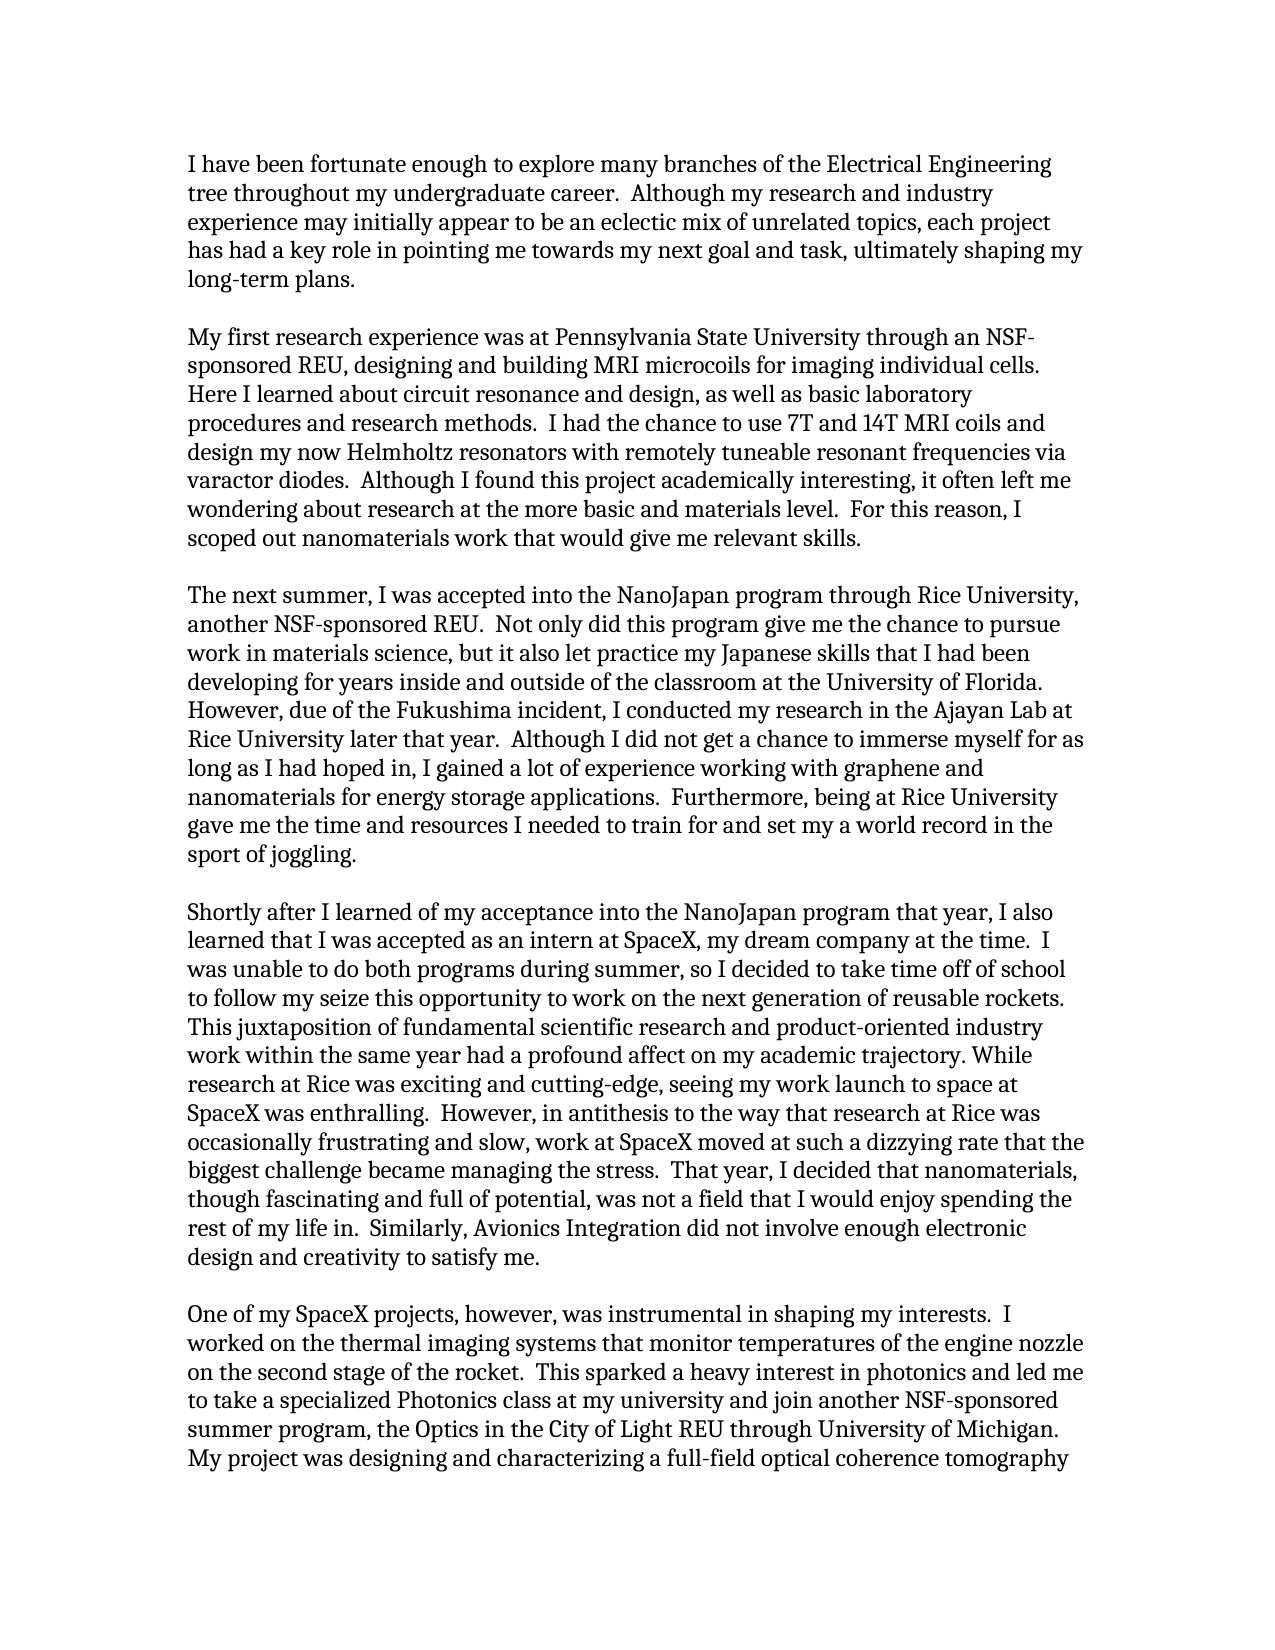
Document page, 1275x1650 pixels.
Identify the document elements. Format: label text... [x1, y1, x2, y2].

text I have been fortunate enough to explore many branches of the Electrical Engineering tree throughout my undergraduate career. Although my research and industry experience may initially appear to be an eclectic mix of unrelated topics, each project has had a key role in pointing me towards my next goal and task, ultimately shaping my long-term plans. [187, 150, 1087, 294]
text My first research experience was at Pennsylvania State University through an NSF-sponsored REU, designing and building MRI microcoils for imaging individual cells. Here I learned about circuit resonance and design, as well as basic laboratory procedures and research methods. I had the chance to use 7T and 14T MRI coils and design my now Helmholtz resonators with remotely tuneable resonant frequencies via varactor diodes. Although I found this project academically interesting, it often left me wondering about research at the more basic and materials level. For this reason, I scoped out nanomaterials work that would give me relevant skills. [187, 322, 1087, 552]
text The next summer, I was accepted into the NanoJapan program through Rice University, another NSF-sponsored REU. Not only did this program give me the chance to pursue work in materials science, but it also let practice my Japanese skills that I had been developing for years inside and outside of the classroom at the University of Florida. However, due of the Fukushima incident, I conducted my research in the Ajayan Lab at Rice University later that year. Although I did not get a chance to immerse myself for as long as I had hoped in, I gained a lot of experience working with graphene and nanomaterials for energy storage applications. Furthermore, being at Rice University gave me the time and resources I needed to train for and set my a world record in the sport of joggling. [187, 581, 1087, 869]
text Shortly after I learned of my acceptance into the NanoJapan program that year, I also learned that I was accepted as an intern at SpaceX, my dream company at the time. I was unable to do both programs during summer, so I decided to take time off of school to follow my seize this opportunity to work on the next generation of reusable rockets. This juxtaposition of fundamental scientific research and product-oriented industry work within the same year had a profound affect on my academic trajectory. While research at Rice was exciting and cutting-edge, seeing my work launch to space at SpaceX was enthralling. However, in antithesis to the way that research at Rice was occasionally frustrating and slow, work at SpaceX moved at such a dizzying rate that the biggest challenge became managing the stress. That year, I decided that nanomaterials, though fascinating and full of potential, was not a field that I would enjoy spending the rest of my life in. Similarly, Avionics Integration did not involve enough electronic design and creativity to satisfy me. [187, 897, 1087, 1271]
